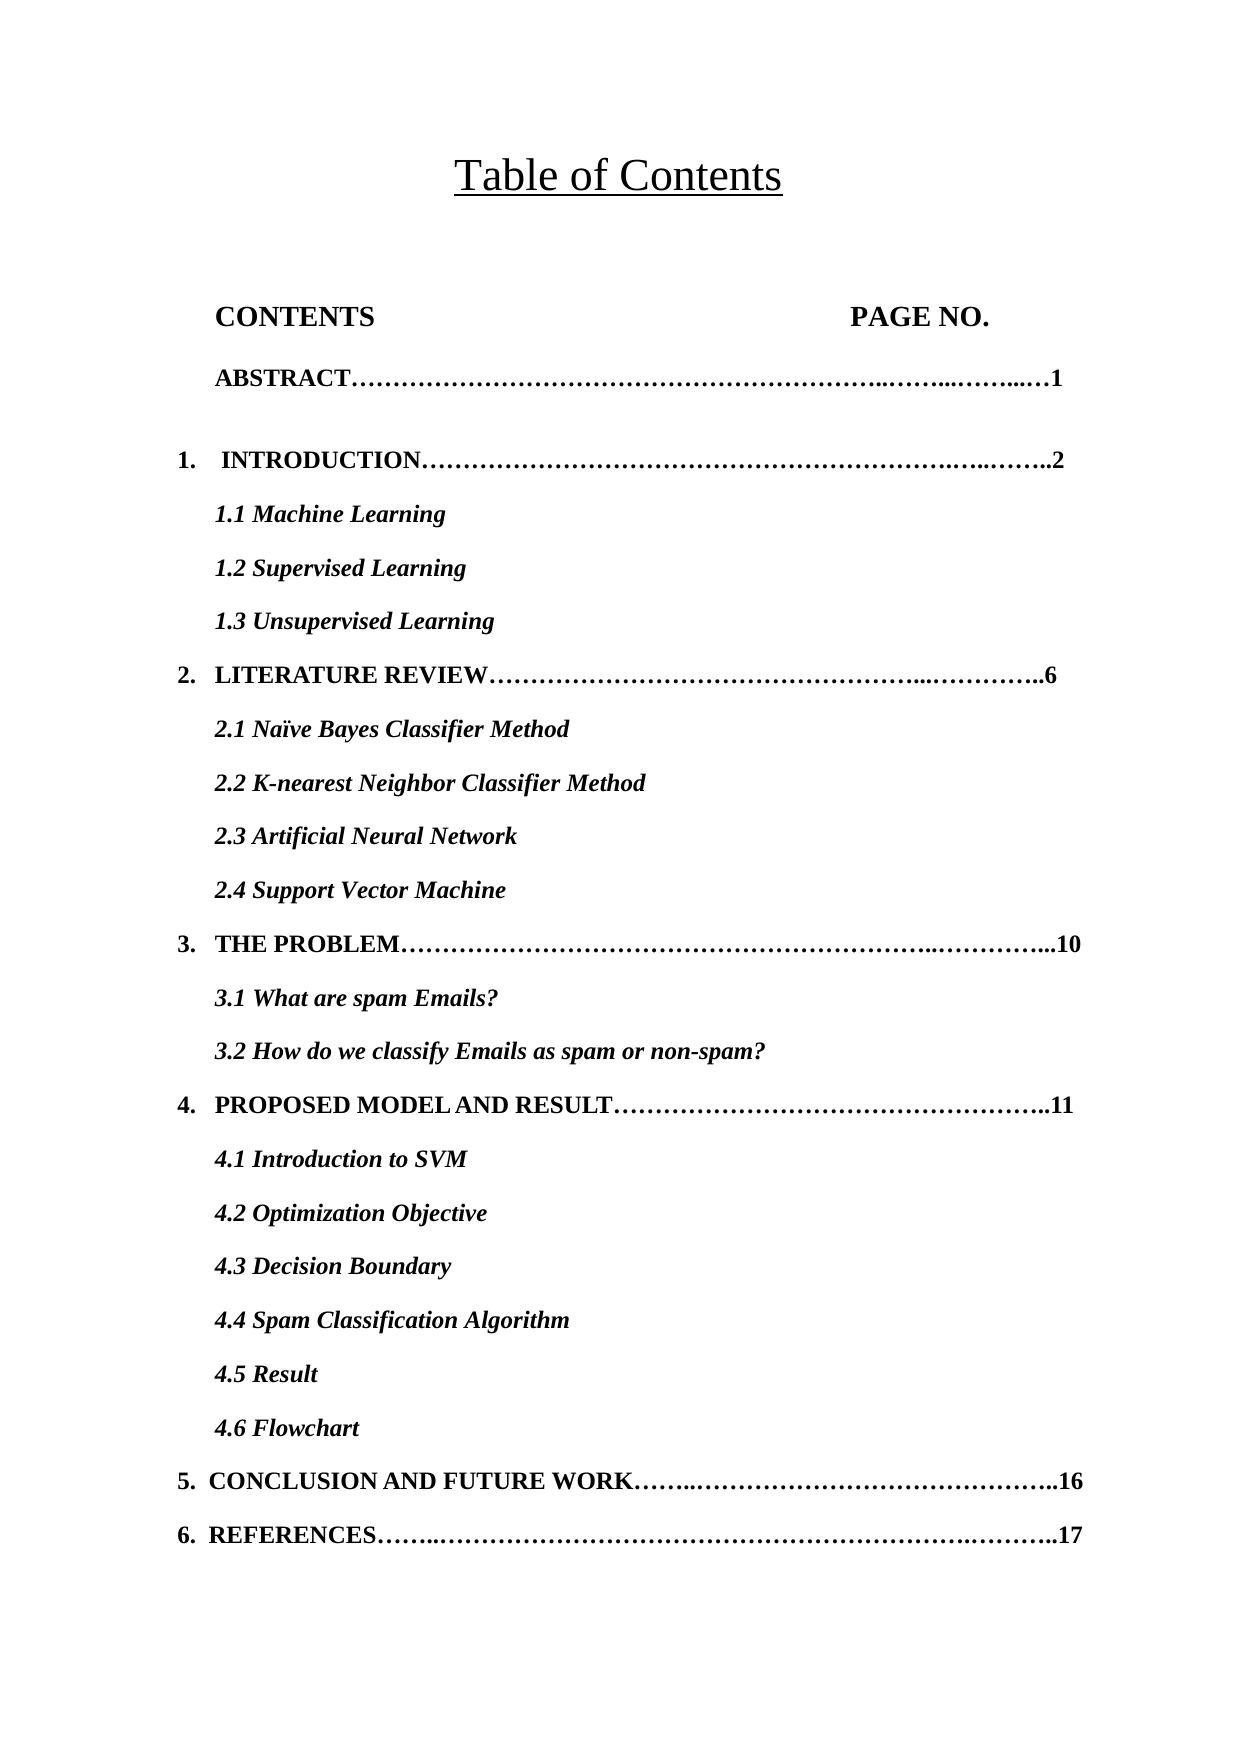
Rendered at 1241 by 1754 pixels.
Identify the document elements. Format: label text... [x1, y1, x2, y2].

subtitle 1.1 Machine Learning [214, 499, 1096, 528]
subtitle Flowchart [214, 1413, 1096, 1441]
text Table of Contents [139, 148, 1096, 201]
subtitle ABSTRACT………………………………………………………..……...……...…1 [214, 363, 1096, 420]
subtitle 6. REFERENCES……..……………………………………………………….………..17 [177, 1520, 1096, 1549]
subtitle Unsupervised Learning [214, 606, 1096, 635]
text CONTENTS PAGE NO. [214, 299, 1096, 333]
subtitle Support Vector Machine [214, 875, 1096, 904]
subtitle 2.2 K-nearest Neighbor Classifier Method [214, 768, 1096, 796]
subtitle 5. CONCLUSION AND FUTURE WORK……..……………………………………..16 [177, 1466, 1096, 1495]
subtitle Decision Boundary [214, 1251, 1096, 1280]
subtitle LITERATURE REVIEW……………………………………………...…………..6 [177, 660, 1096, 689]
subtitle Artificial Neural Network [214, 821, 1096, 850]
subtitle Spam Classification Algorithm [214, 1305, 1096, 1334]
subtitle 4.1 Introduction to SVM [214, 1144, 1096, 1173]
subtitle Result [214, 1359, 1096, 1388]
subtitle PROPOSED MODEL AND RESULT……………………………………………..11 [177, 1090, 1096, 1119]
subtitle 4.2 Optimization Objective [214, 1198, 1096, 1226]
subtitle 2.1 Naïve Bayes Classifier Method [214, 714, 1096, 743]
subtitle 3.1 What are spam Emails? [214, 983, 1096, 1011]
subtitle INTRODUCTION……………………………………………………….…..……..2 [177, 445, 1096, 474]
subtitle 3.2 How do we classify Emails as spam or non-spam? [214, 1036, 1096, 1065]
subtitle THE PROBLEM………………………………………………………..…………...10 [177, 929, 1096, 958]
subtitle 1.2 Supervised Learning [214, 553, 1096, 581]
